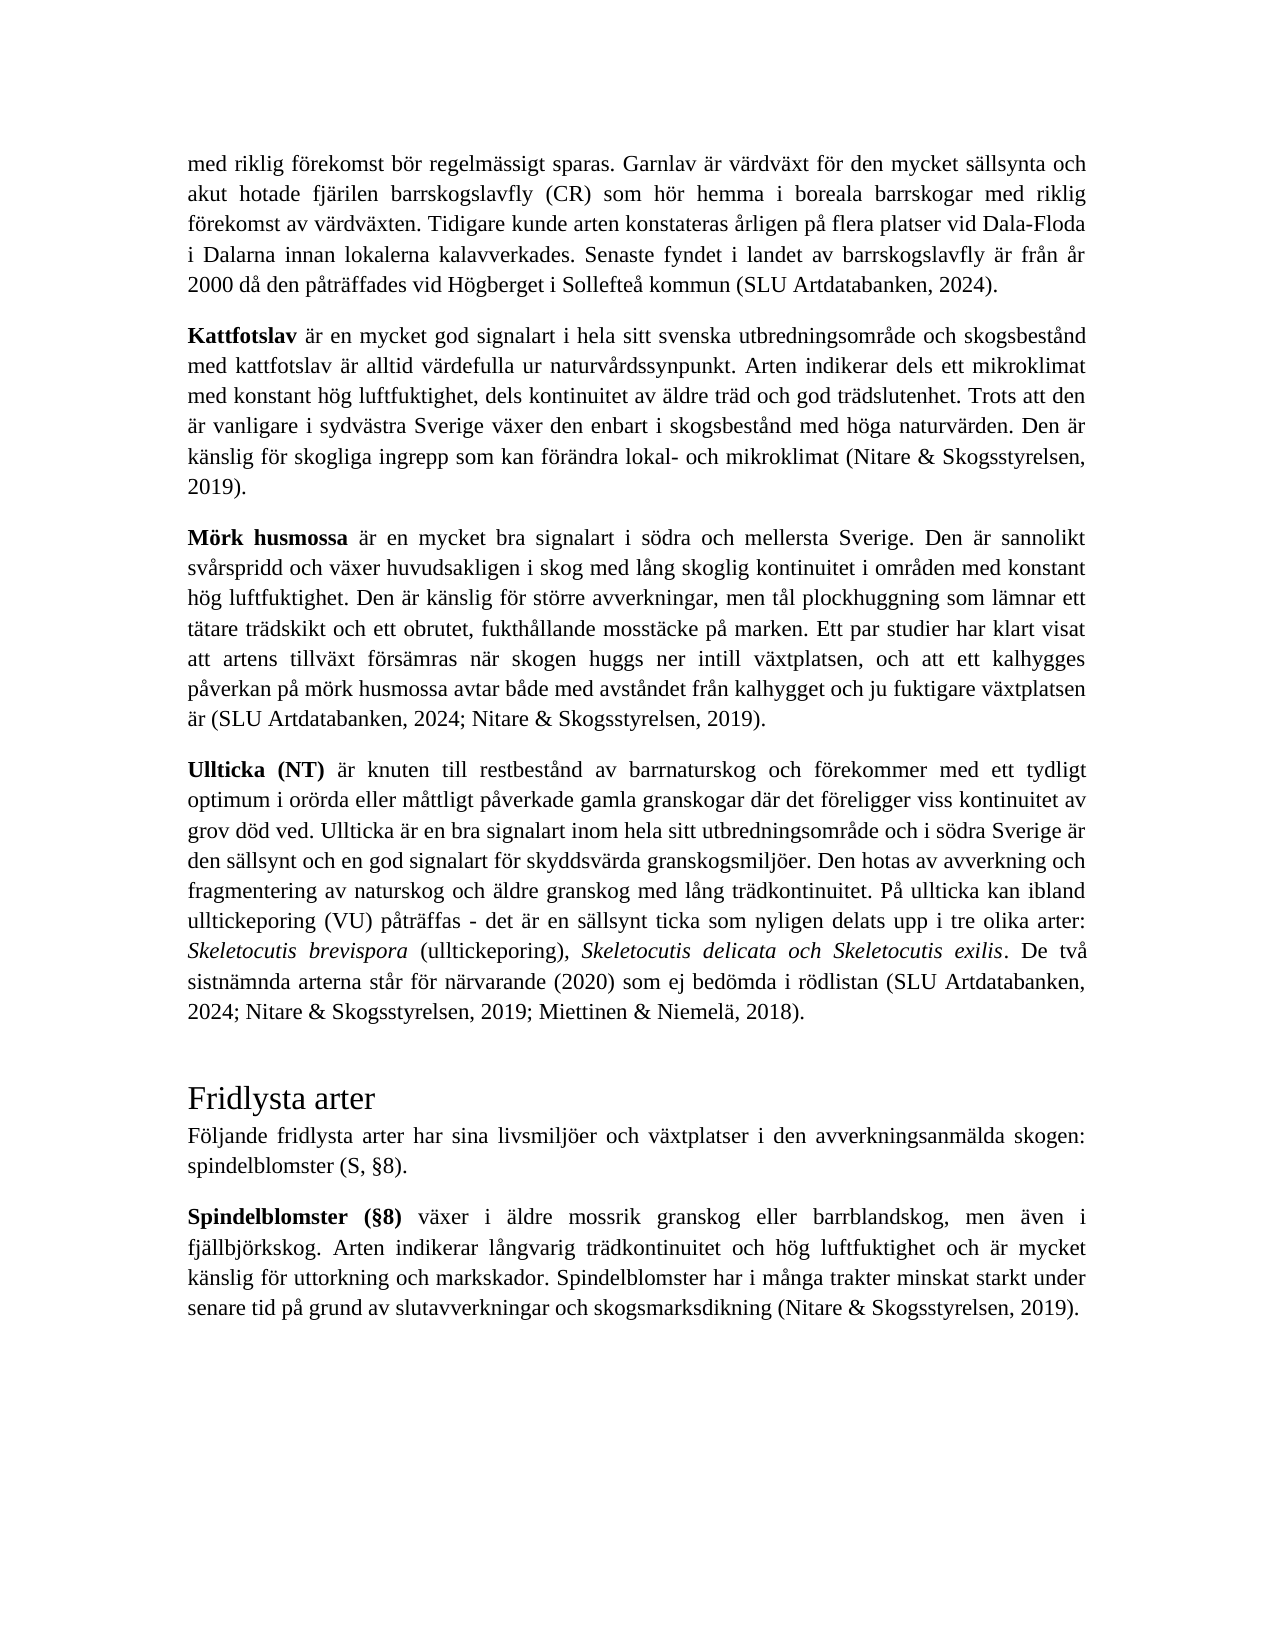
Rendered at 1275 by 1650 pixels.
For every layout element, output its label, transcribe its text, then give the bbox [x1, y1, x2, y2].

subtitle Fridlysta arter [187, 1078, 1087, 1116]
text Mörk husmossa är en mycket bra signalart i södra och mellersta Sverige. Den är sannolikt svårspridd och växer huvudsakligen i skog med lång skoglig kontinuitet i områden med konstant hög luftfuktighet. Den är känslig för större avverkningar, men tål plockhuggning som lämnar ett tätare trädskikt och ett obrutet, fukthållande mosstäcke på marken. Ett par studier har klart visat att artens tillväxt försämras när skogen huggs ner intill växtplatsen, och att ett kalhygges påverkan på mörk husmossa avtar både med avståndet från kalhygget och ju fuktigare växtplatsen är (SLU Artdatabanken, 2024; Nitare & Skogsstyrelsen, 2019). [187, 524, 1087, 732]
text Följande fridlysta arter har sina livsmiljöer och växtplatser i den avverkningsanmälda skogen: spindelblomster (S, §8). [187, 1122, 1087, 1179]
text Ullticka (NT) är knuten till restbestånd av barrnaturskog och förekommer med ett tydligt optimum i orörda eller måttligt påverkade gamla granskogar där det föreligger viss kontinuitet av grov död ved. Ullticka är en bra signalart inom hela sitt utbredningsområde och i södra Sverige är den sällsynt och en god signalart för skyddsvärda granskogsmiljöer. Den hotas av avverkning och fragmentering av naturskog och äldre granskog med lång trädkontinuitet. På ullticka kan ibland ulltickeporing (VU) påträffas - det är en sällsynt ticka som nyligen delats upp i tre olika arter: Skeletocutis brevispora (ulltickeporing), Skeletocutis delicata och Skeletocutis exilis. De två sistnämnda arterna står för närvarande (2020) som ej bedömda i rödlistan (SLU Artdatabanken, 2024; Nitare & Skogsstyrelsen, 2019; Miettinen & Niemelä, 2018). [187, 756, 1087, 1024]
text Kattfotslav är en mycket god signalart i hela sitt svenska utbredningsområde och skogsbestånd med kattfotslav är alltid värdefulla ur naturvårdssynpunkt. Arten indikerar dels ett mikroklimat med konstant hög luftfuktighet, dels kontinuitet av äldre träd och god trädslutenhet. Trots att den är vanligare i sydvästra Sverige växer den enbart i skogsbestånd med höga naturvärden. Den är känslig för skogliga ingrepp som kan förändra lokal- och mikroklimat (Nitare & Skogsstyrelsen, 2019). [187, 322, 1087, 499]
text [187, 150, 1087, 297]
text Spindelblomster (§8) växer i äldre mossrik granskog eller barrblandskog, men även i fjällbjörkskog. Arten indikerar långvarig trädkontinuitet och hög luftfuktighet och är mycket känslig för uttorkning och markskador. Spindelblomster har i många trakter minskat starkt under senare tid på grund av slutavverkningar och skogsmarksdikning (Nitare & Skogsstyrelsen, 2019). [187, 1203, 1087, 1320]
